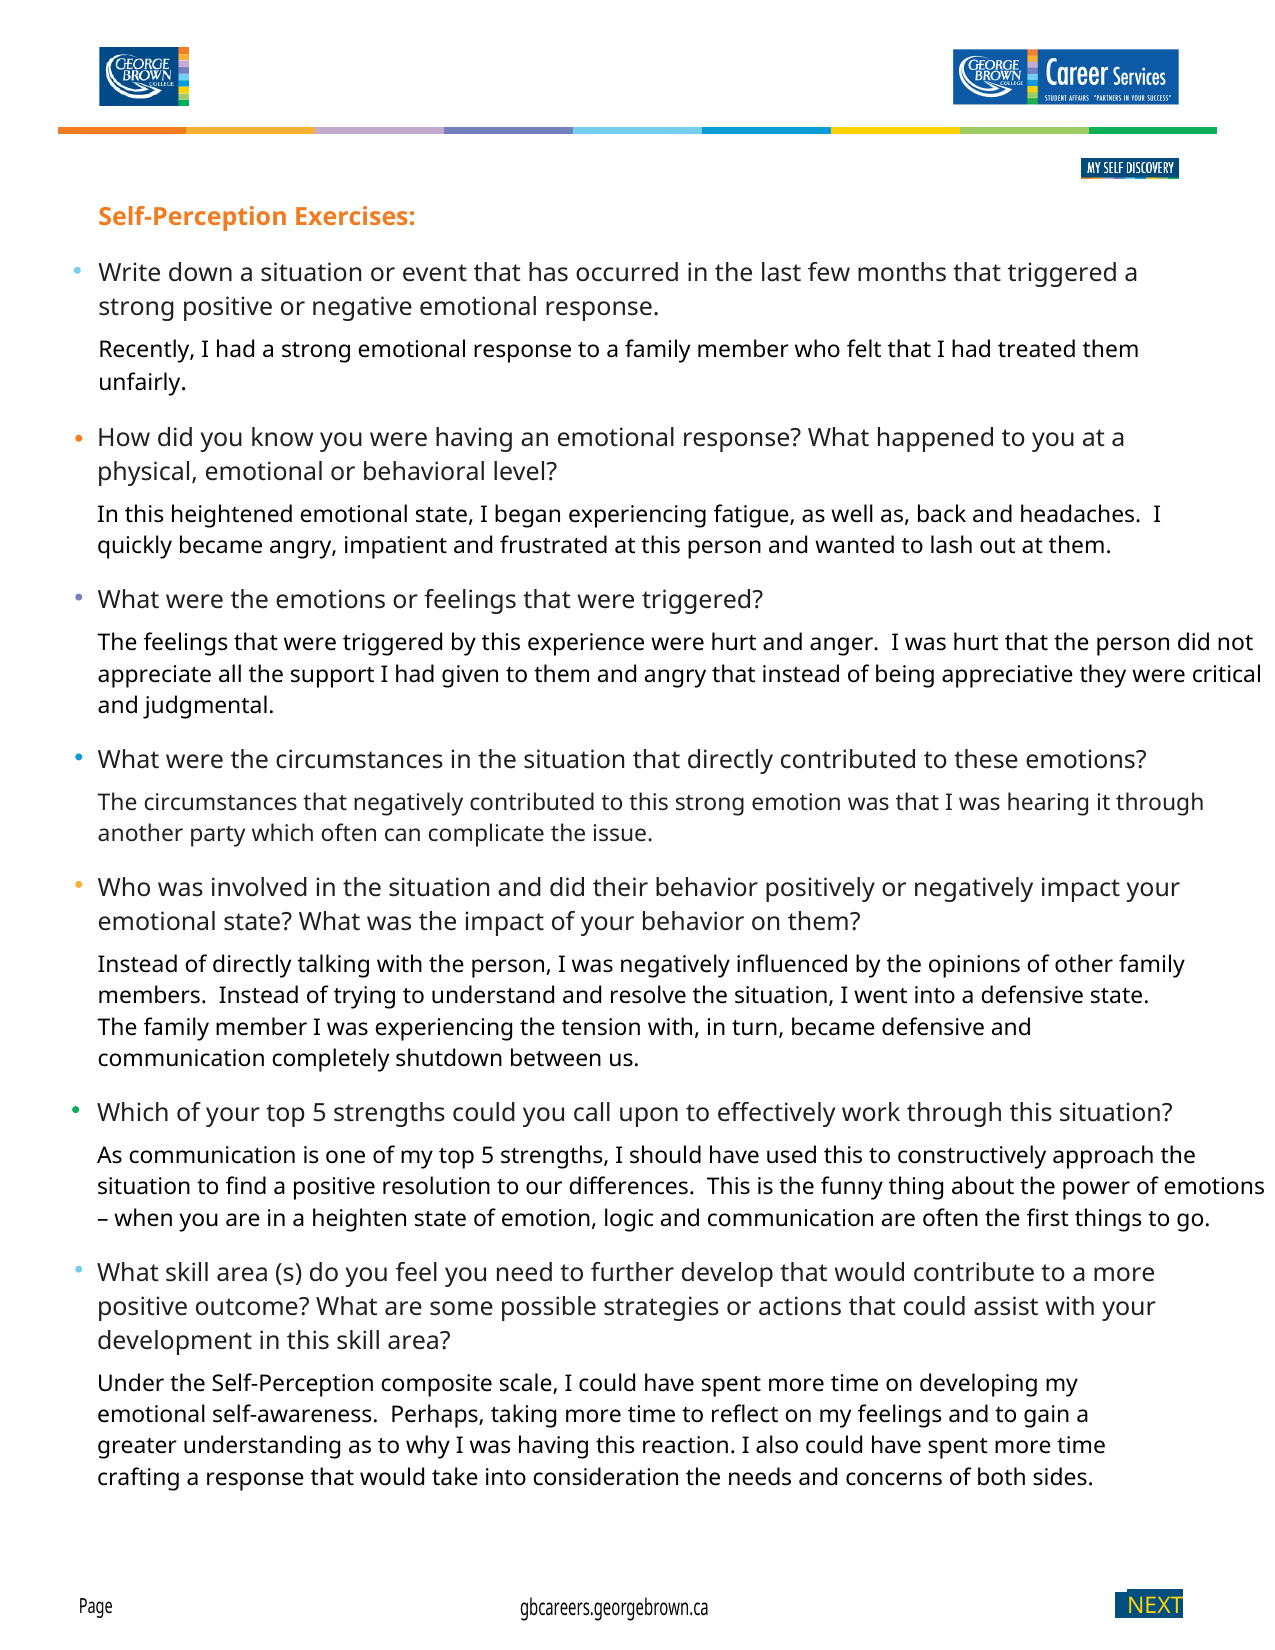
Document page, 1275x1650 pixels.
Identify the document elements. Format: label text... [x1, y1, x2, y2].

text What were the circumstances in the situation that directly contributed to these emotions? [97, 741, 1275, 775]
text Who was involved in the situation and did their behavior positively or negatively impact your emotional state? What was the impact of your behavior on them? [97, 870, 1187, 938]
text Write down a situation or event that has occurred in the last few months that triggered a strong positive or negative emotional response. [98, 254, 1145, 322]
picture [1080, 157, 1180, 180]
text What were the emotions or feelings that were triggered? [97, 582, 1275, 616]
picture [99, 47, 189, 106]
text Which of your top 5 strengths could you call upon to effectively work through this situation? [97, 1094, 1275, 1129]
text As communication is one of my top 5 strengths, I should have used this to constructively approach the situation to find a positive resolution to our differences. This is the funny thing about the power of emotions – when you are in a heighten state of emotion, logic and communication are often the first things to go. [97, 1139, 1275, 1233]
text The circumstances that negatively contributed to this strong emotion was that I was hearing it through another party which often can complicate the issue. [97, 786, 1275, 848]
text Under the Self-Perception composite scale, I could have spent more time on developing my emotional self-awareness. Perhaps, taking more time to reflect on my feelings and to gain a greater understanding as to why I was having this reaction. I also could have spent more time crafting a response that would take into consideration the needs and concerns of both sides. [97, 1367, 1169, 1492]
text What skill area (s) do you feel you need to further develop that would contribute to a more positive outcome? What are some possible strategies or actions that could assist with your development in this skill area? [97, 1254, 1169, 1356]
text The feelings that were triggered by this experience were hurt and anger. I was hurt that the person did not appreciate all the support I had given to them and angry that instead of being appreciative they were critical and judgmental. [97, 626, 1275, 720]
text Instead of directly talking with the person, I was negatively influenced by the opinions of other family members. Instead of trying to understand and resolve the situation, I went into a defensive state. The family member I was experiencing the tension with, in turn, became defensive and communication completely shutdown between us. [97, 948, 1187, 1073]
subtitle Self-Perception Exercises: [98, 199, 1275, 233]
picture [953, 49, 1180, 105]
text How did you know you were having an emotional response? What happened to you at a physical, emotional or behavioral level? [97, 419, 1211, 487]
text Recently, I had a strong emotional response to a family member who felt that I had treated them unfairly. [98, 333, 1145, 398]
text In this heightened emotional state, I began experiencing fatigue, as well as, back and headaches. I quickly became angry, impatient and frustrated at this person and wanted to lash out at them. [97, 498, 1211, 560]
